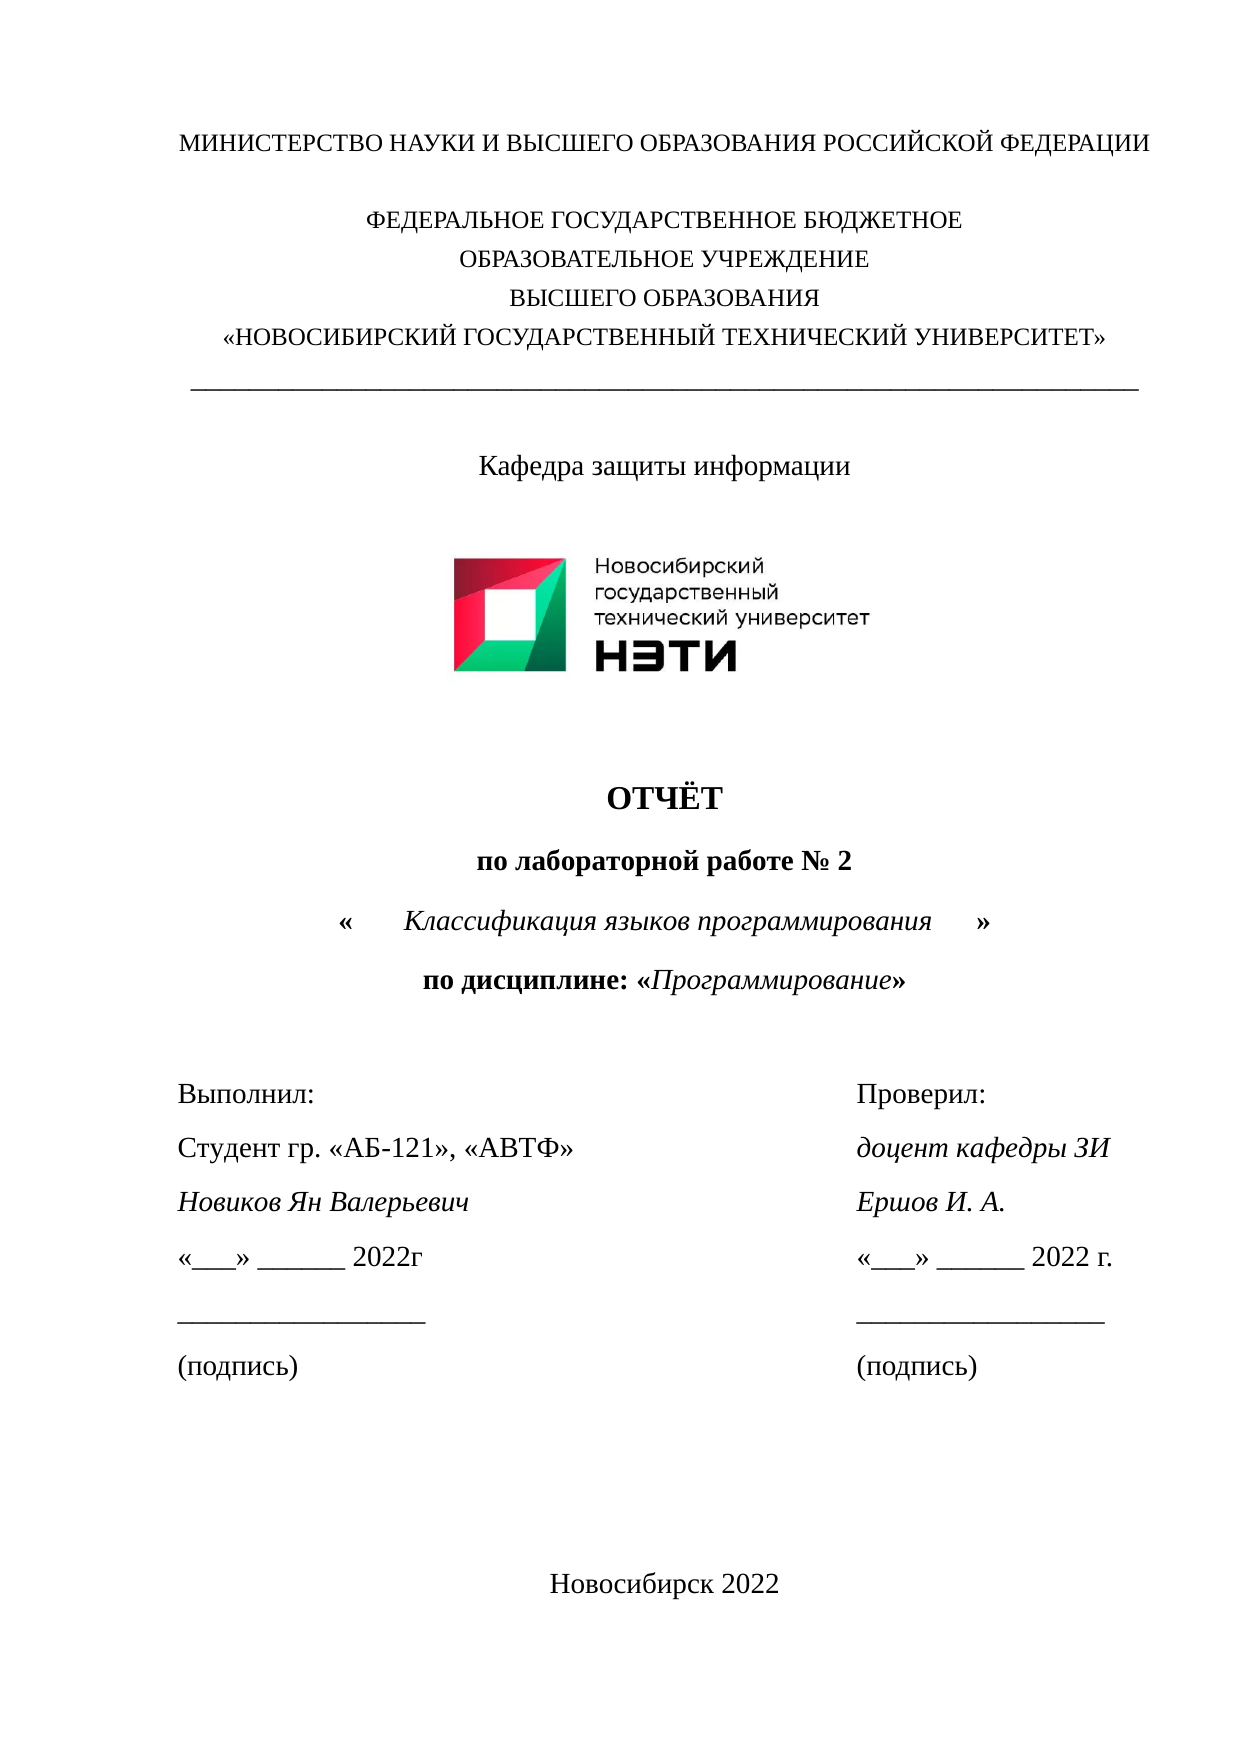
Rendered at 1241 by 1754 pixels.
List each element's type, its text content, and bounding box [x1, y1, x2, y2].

text МИНИСТЕРСТВО НАУКИ И ВЫСШЕГО ОБРАЗОВАНИЯ РОССИЙСКОЙ ФЕДЕРАЦИИ [177, 128, 1152, 157]
text Студент гр. «АБ-121», «АВТФ» доцент кафедры ЗИ [177, 1130, 1152, 1164]
text Выполнил: Проверил: [177, 1076, 1152, 1109]
text _________________________________________________________________ [177, 361, 1152, 394]
text по дисциплине: «Программирование» [177, 962, 1152, 996]
text Новосибирск 2022 [177, 1567, 1152, 1600]
text «___» ______ 2022г «___» ______ 2022 г. [177, 1239, 1152, 1272]
text «НОВОСИБИРСКИЙ ГОСУДАРСТВЕННЫЙ ТЕХНИЧЕСКИЙ УНИВЕРСИТЕТ» [177, 322, 1152, 351]
text (подпись) (подпись) [177, 1348, 1152, 1381]
text высшего образования [177, 283, 1152, 312]
text « Классификация языков программирования » [177, 903, 1152, 936]
text образовательное учреждение [177, 244, 1152, 273]
text _________________ _________________ [177, 1293, 1152, 1327]
picture [442, 540, 887, 694]
text Новиков Ян Валерьевич Ершов И. А. [177, 1184, 1152, 1218]
text по лабораторной работе № 2 [177, 843, 1152, 877]
text Кафедра защиты информации [177, 448, 1152, 481]
text ОТЧЁТ [177, 778, 1152, 817]
text ФЕДЕРАЛЬНОЕ государственное БЮДЖЕТНОЕ [177, 206, 1152, 234]
